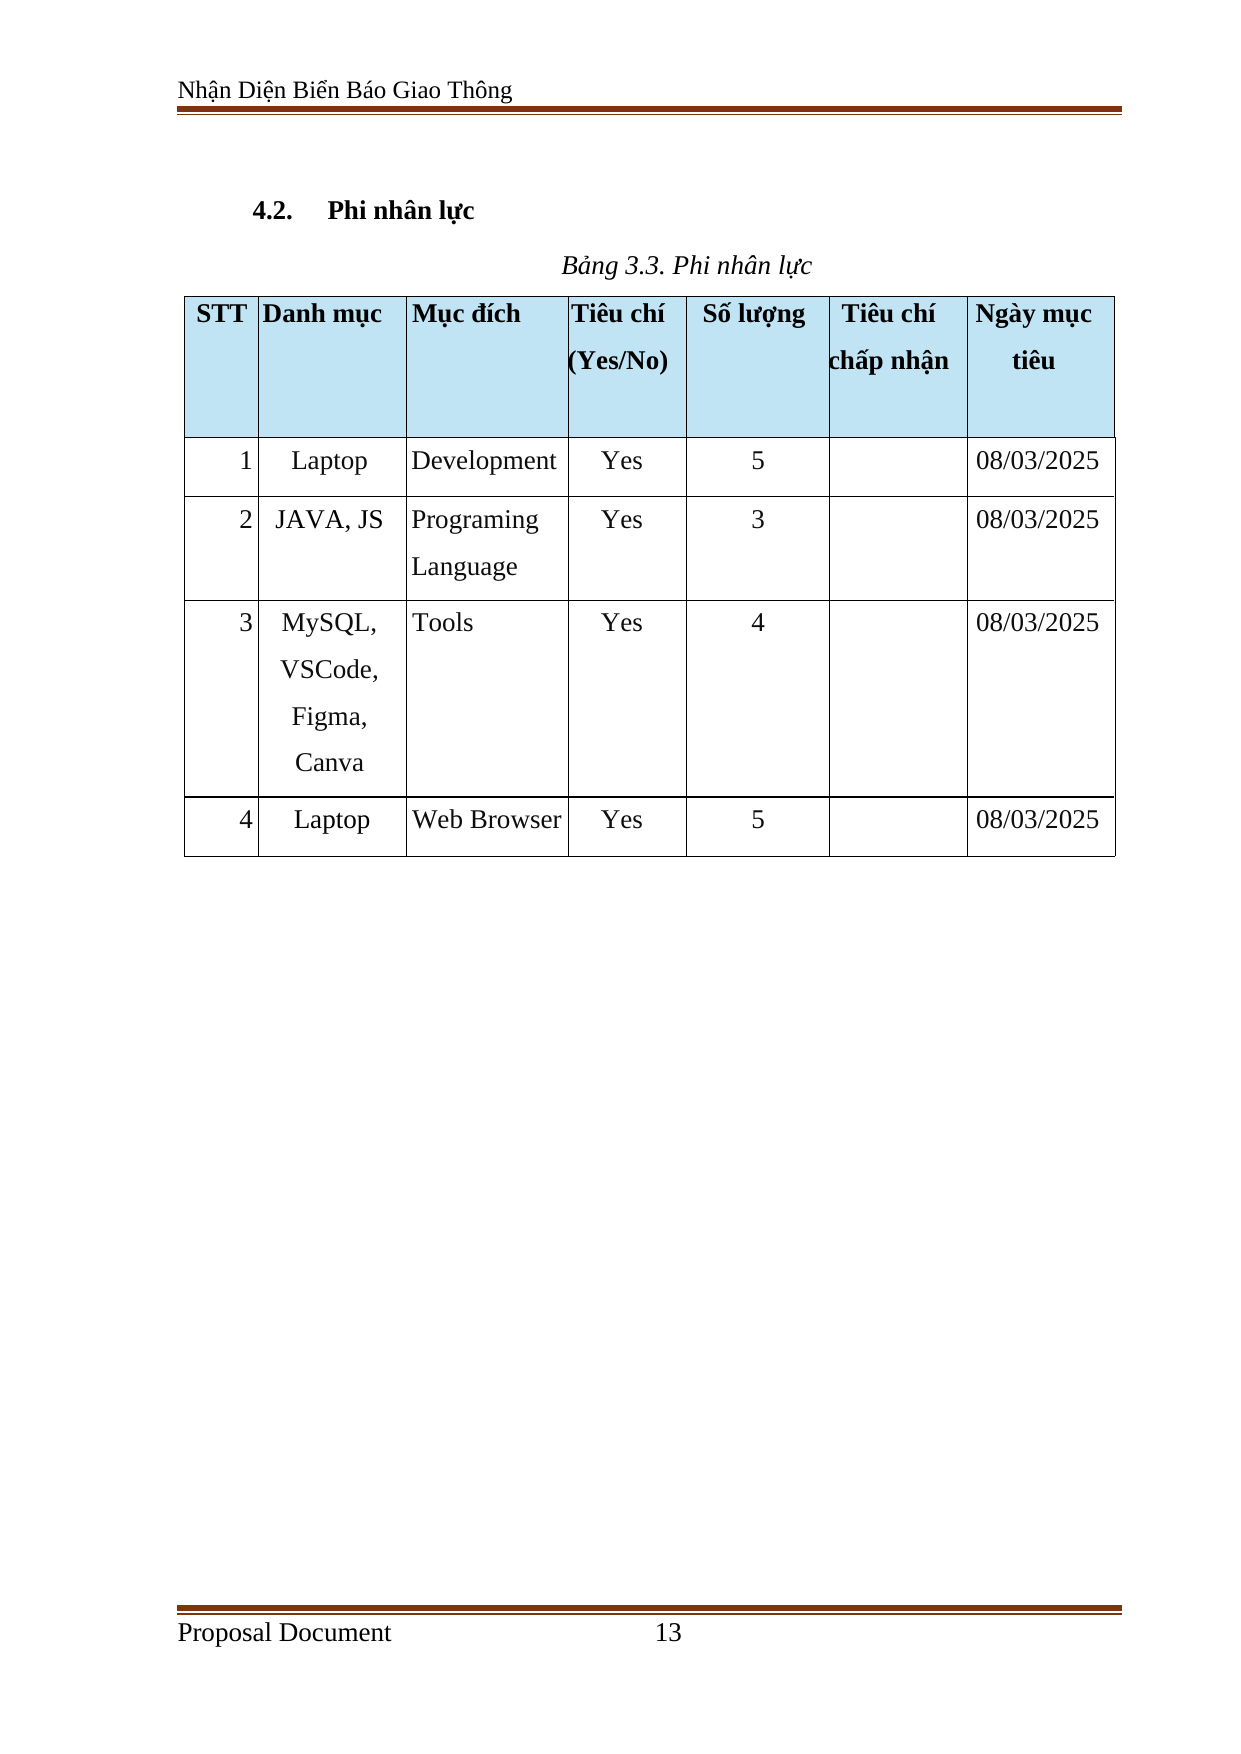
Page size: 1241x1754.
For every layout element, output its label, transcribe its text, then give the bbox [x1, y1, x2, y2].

table_cell [830, 798, 967, 856]
table_cell [830, 438, 967, 496]
table_cell 4 [687, 601, 829, 796]
subtitle Phi nhân lực [252, 194, 1122, 226]
table_cell Tools [407, 601, 568, 796]
table_cell Web Browser [407, 798, 568, 856]
table_cell Programing Language [407, 497, 568, 600]
table_header Danh mục [259, 297, 406, 437]
list Bảng 3.3. Phi nhân lực [252, 249, 1122, 281]
table_header Mục đích [407, 297, 568, 437]
table_cell 5 [687, 798, 829, 856]
table_cell 5 [687, 438, 829, 496]
table_cell Yes [569, 601, 686, 796]
table_cell 4 [185, 798, 258, 856]
table_header Tiêu chí chấp nhận [830, 297, 967, 437]
table_cell JAVA, JS [259, 497, 406, 600]
table_cell Development [407, 438, 568, 496]
table_cell 2 [185, 497, 258, 600]
table_cell Laptop [259, 798, 406, 856]
table_cell 08/03/2025 [968, 438, 1115, 496]
table_cell Yes [569, 497, 686, 600]
table_cell Yes [569, 798, 686, 856]
table_cell 08/03/2025 [968, 796, 1115, 856]
table_cell Laptop [259, 438, 406, 496]
table_header Ngày mục tiêu [968, 297, 1114, 437]
table_cell [830, 497, 967, 600]
table_cell 08/03/2025 [968, 496, 1115, 600]
table_cell 3 [185, 601, 258, 796]
table_header Số lượng [687, 297, 829, 437]
table_cell 3 [687, 497, 829, 600]
table_cell 1 [185, 438, 258, 496]
table_cell MySQL, VSCode, Figma, Canva [259, 601, 406, 796]
table_cell Yes [569, 438, 686, 496]
table_cell 08/03/2025 [968, 600, 1115, 796]
table_cell [830, 601, 967, 796]
table_header Tiêu chí (Yes/No) [569, 297, 686, 437]
table_header STT [185, 297, 258, 437]
